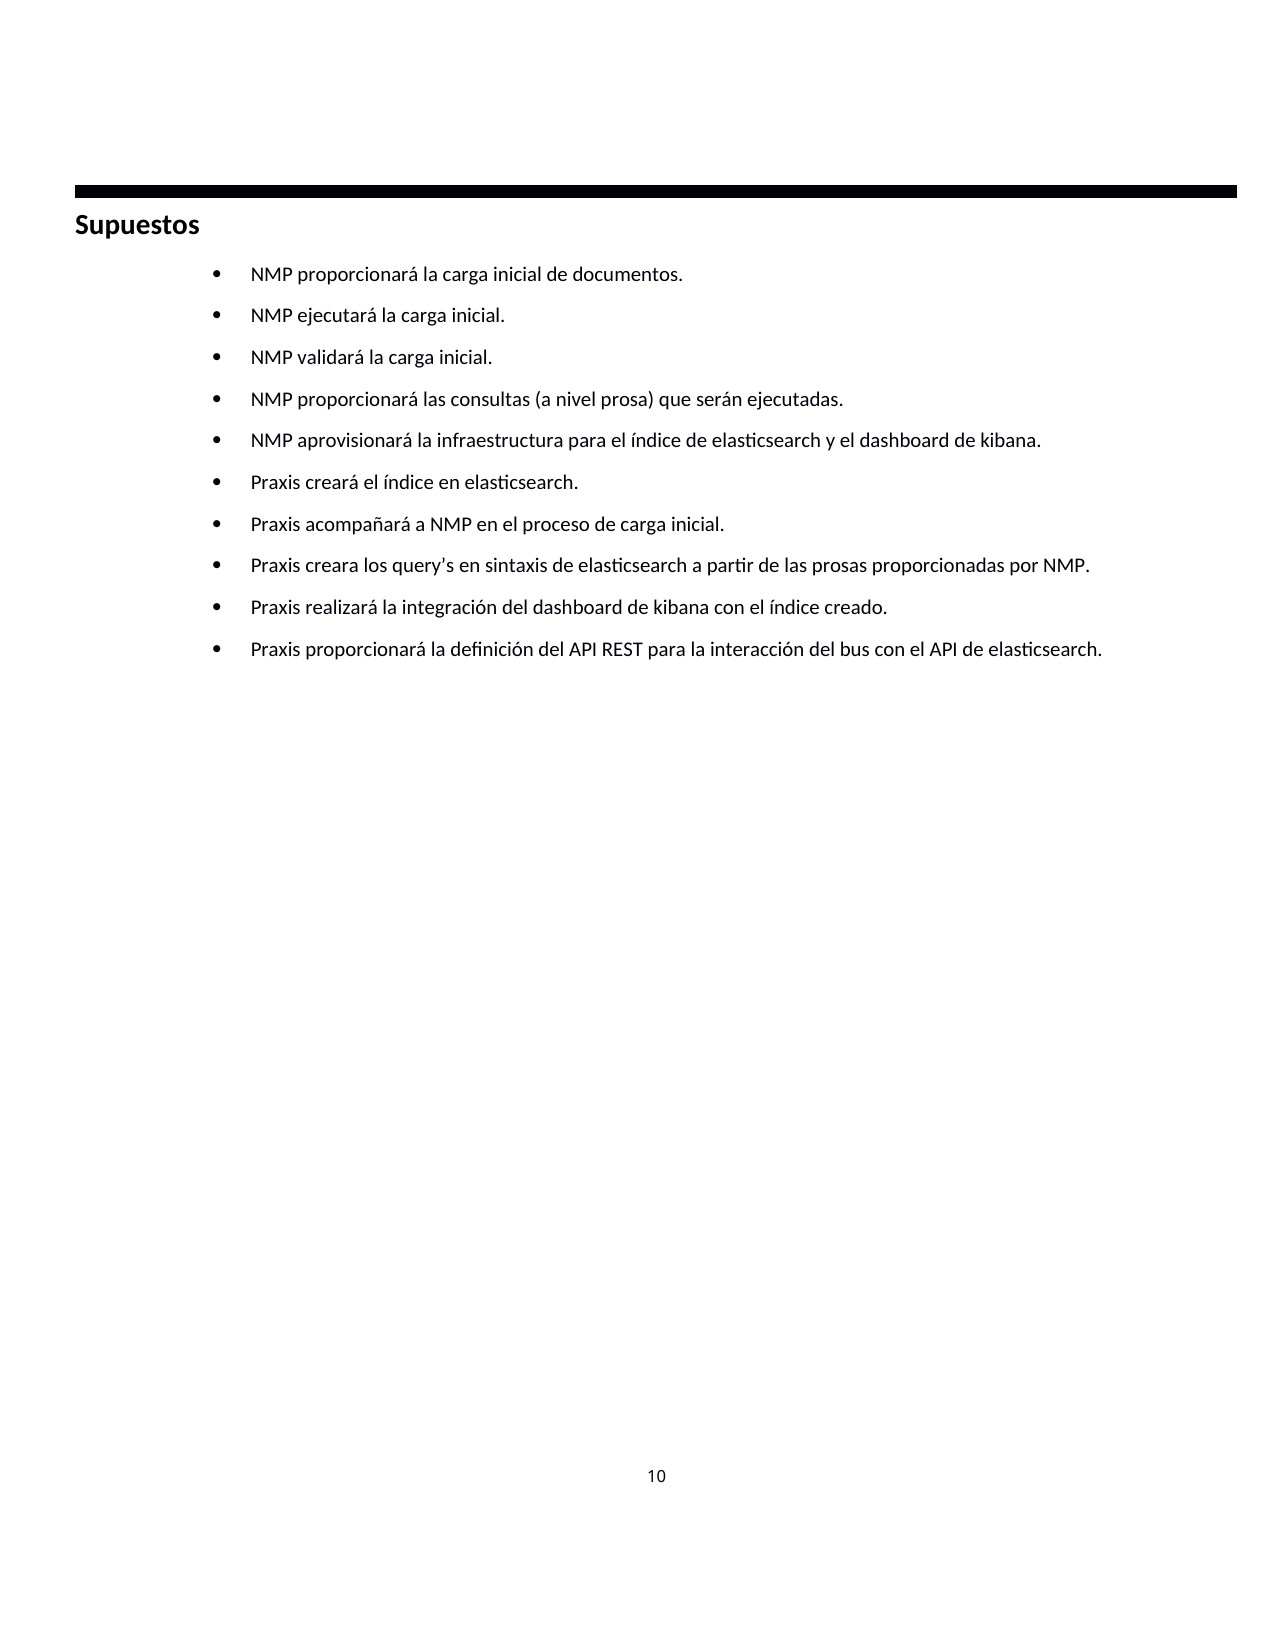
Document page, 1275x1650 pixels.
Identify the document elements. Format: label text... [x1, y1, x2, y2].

list NMP proporcionará la carga inicial de documentos. [213, 261, 1237, 286]
list NMP aprovisionará la infraestructura para el índice de elasticsearch y el dashboard de kibana. [213, 428, 1237, 453]
list NMP validará la carga inicial. [213, 344, 1237, 370]
list NMP proporcionará las consultas (a nivel prosa) que serán ejecutadas. [213, 386, 1237, 411]
list Praxis creará el índice en elasticsearch. [213, 469, 1237, 495]
list Praxis realizará la integración del dashboard de kibana con el índice creado. [213, 594, 1237, 620]
list Praxis creara los query’s en sintaxis de elasticsearch a partir de las prosas proporcionadas por NMP. [213, 553, 1237, 578]
list NMP ejecutará la carga inicial. [213, 303, 1237, 328]
list Praxis acompañará a NMP en el proceso de carga inicial. [213, 511, 1237, 536]
list Praxis proporcionará la definición del API REST para la interacción del bus con el API de elasticsearch. [213, 636, 1237, 661]
subtitle Supuestos [75, 198, 1237, 242]
